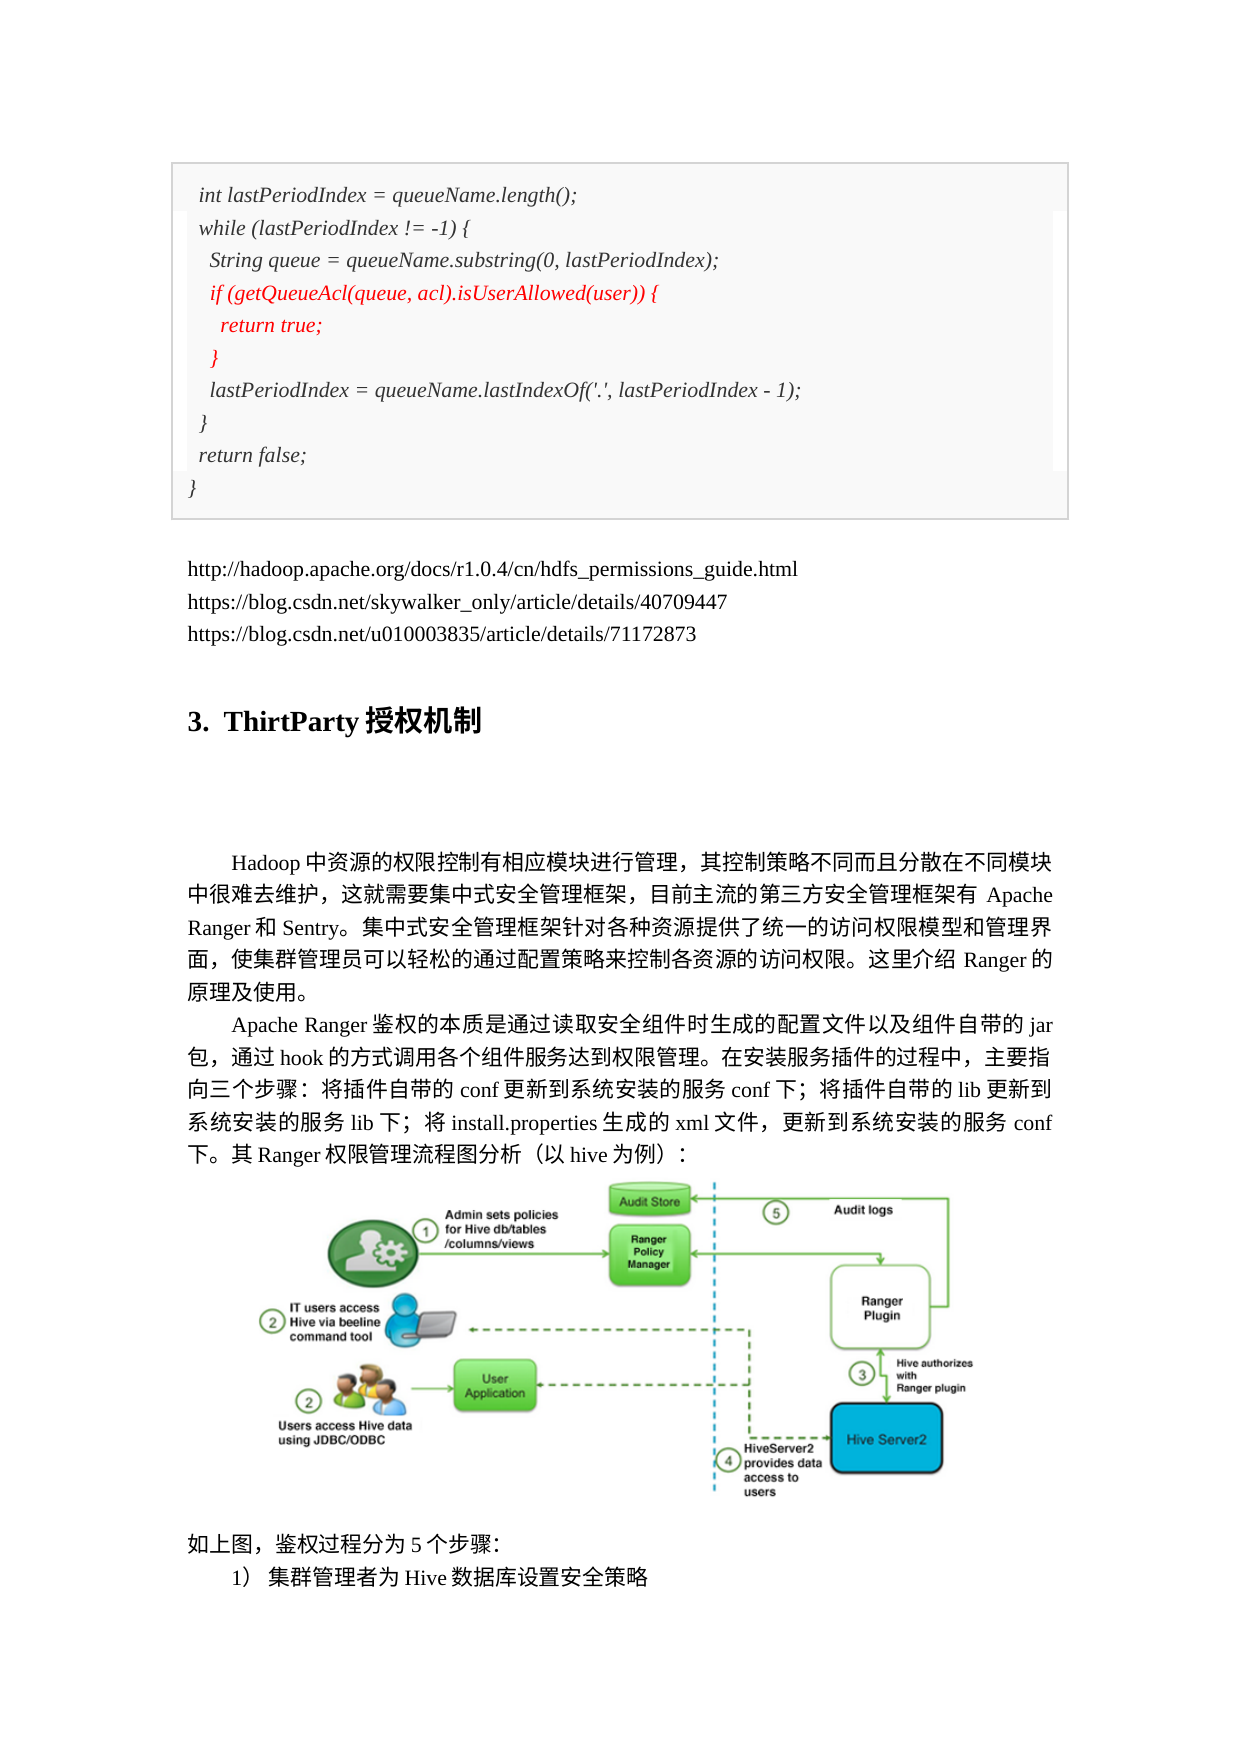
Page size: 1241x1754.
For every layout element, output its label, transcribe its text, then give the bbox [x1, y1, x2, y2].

text String queue = queueName.substring(0, lastPeriodIndex); [187, 244, 1053, 276]
text https://blog.csdn.net/skywalker_only/article/details/40709447 [187, 585, 1053, 618]
text int lastPeriodIndex = queueName.length(); [173, 164, 1067, 211]
text return true; [187, 309, 1053, 341]
text while (lastPeriodIndex != -1) { [187, 211, 1053, 244]
text https://blog.csdn.net/u010003835/article/details/71172873 [187, 618, 1053, 650]
subtitle ThirtParty授权机制 [187, 686, 1053, 751]
text lastPeriodIndex = queueName.lastIndexOf('.', lastPeriodIndex - 1); [187, 374, 1053, 406]
text if (getQueueAcl(queue, acl).isUserAllowed(user)) { [187, 276, 1053, 309]
text } [173, 454, 1067, 518]
list 集群管理者为Hive数据库设置安全策略 [231, 1559, 1053, 1592]
picture [258, 1169, 982, 1504]
list Hadoop中资源的权限控制有相应模块进行管理，其控制策略不同而且分散在不同模块中很难去维护，这就需要集中式安全管理框架，目前主流的第三方安全管理框架有Apache Ranger和Sentry。集中式安全管理框架针对各种资源提供了统一的访问权限模型和管理界面，使集群管理员可以轻松的通过配置策略来控制各资源的访问权限。这里介绍Ranger的原理及使用。 [187, 844, 1053, 1007]
text return false; [187, 439, 1053, 454]
text 如上图，鉴权过程分为5个步骤： [187, 1527, 1053, 1559]
list http://hadoop.apache.org/docs/r1.0.4/cn/hdfs_permissions_guide.html [187, 553, 1053, 585]
text Apache Ranger鉴权的本质是通过读取安全组件时生成的配置文件以及组件自带的jar包，通过hook的方式调用各个组件服务达到权限管理。在安装服务插件的过程中，主要指向三个步骤：将插件自带的conf更新到系统安装的服务conf下；将插件自带的lib更新到系统安装的服务lib下；将install.properties生成的xml文件，更新到系统安装的服务conf下。其Ranger权限管理流程图分析（以hive为例）： [187, 1007, 1053, 1169]
text } [187, 341, 1053, 374]
text } [187, 406, 1053, 439]
